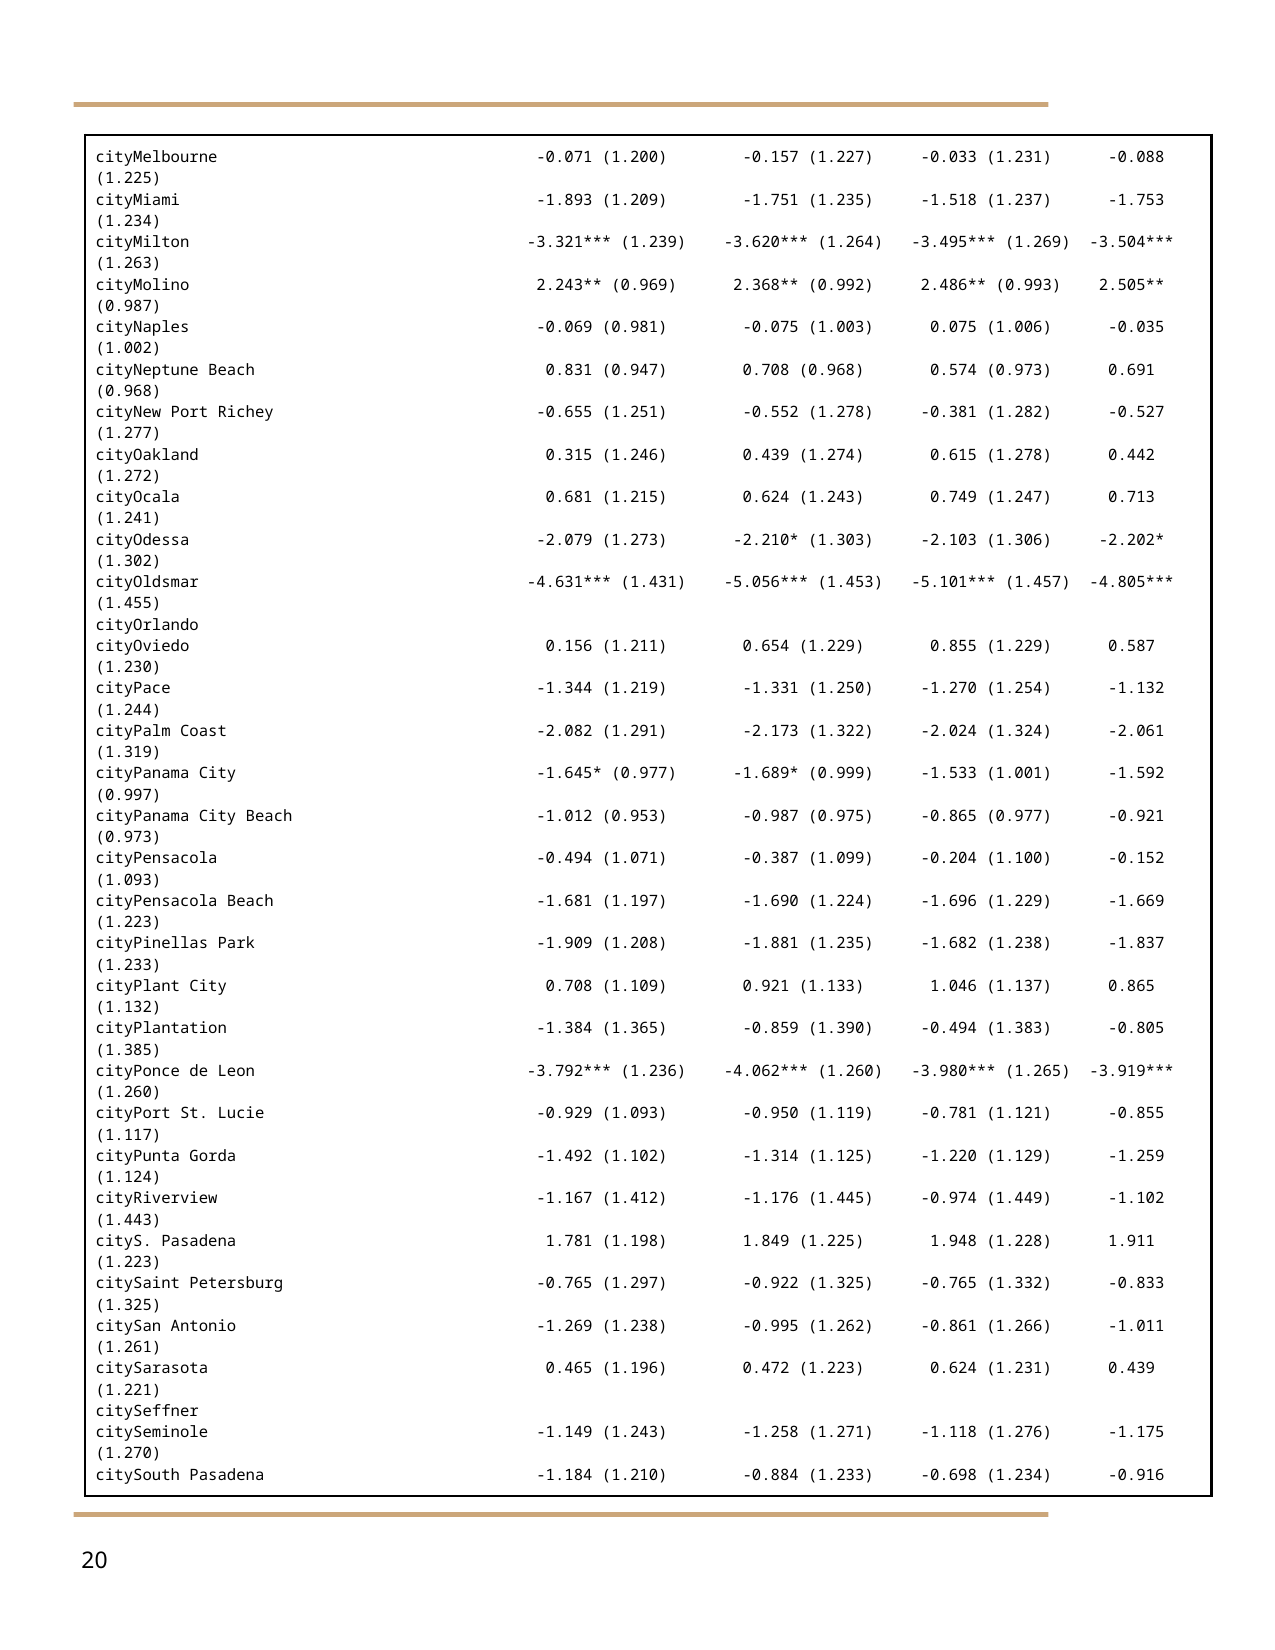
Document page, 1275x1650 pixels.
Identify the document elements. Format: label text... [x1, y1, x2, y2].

picture [73, 1512, 1049, 1517]
picture [73, 102, 1049, 107]
